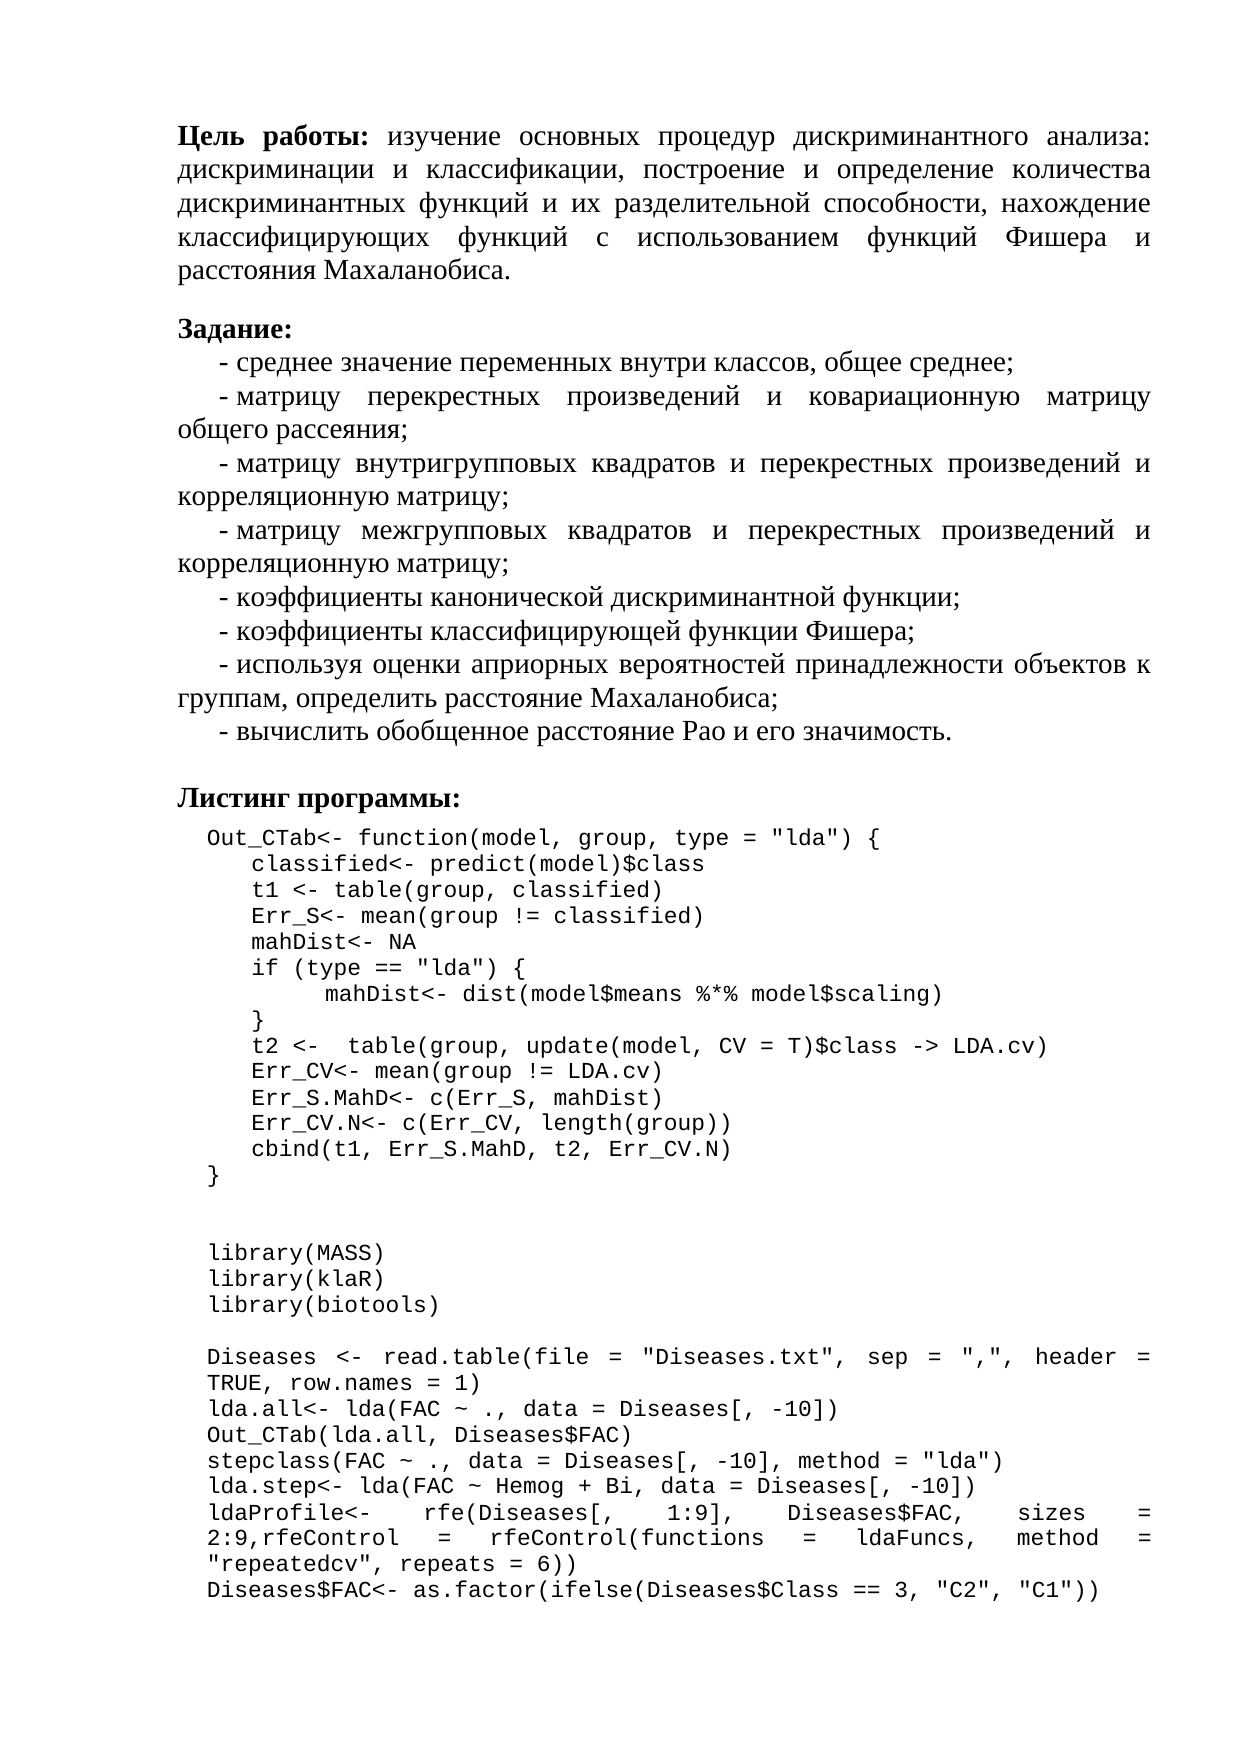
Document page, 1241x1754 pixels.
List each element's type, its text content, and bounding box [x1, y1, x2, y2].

text Err_S<- mean(group != classified) [207, 904, 1152, 930]
text Err_CV<- mean(group != LDA.cv) [207, 1060, 1152, 1086]
text lda.step<- lda(FAC ~ Hemog + Bi, data = Diseases[, -10]) [207, 1475, 1152, 1501]
text Diseases <- read.table(file = "Diseases.txt", sep = ",", header = TRUE, row.names = 1) [207, 1345, 1152, 1397]
text t2 <- table(group, update(model, CV = T)$class -> LDA.cv) [207, 1034, 1152, 1060]
text classified<- predict(model)$class [207, 852, 1152, 878]
text lda.all<- lda(FAC ~ ., data = Diseases[, -10]) [207, 1397, 1152, 1423]
list вычислить обобщенное расстояние Рао и его значимость. [177, 713, 1152, 747]
text library(klaR) [207, 1267, 1152, 1293]
text } [207, 1164, 1152, 1189]
text cbind(t1, Err_S.MahD, t2, Err_CV.N) [207, 1138, 1152, 1164]
text stepclass(FAC ~ ., data = Diseases[, -10], method = "lda") [207, 1449, 1152, 1475]
text } [207, 1008, 1152, 1034]
text mahDist<- dist(model$means %*% model$scaling) [207, 982, 1152, 1008]
text Diseases$FAC<- as.factor(ifelse(Diseases$Class == 3, "C2", "C1")) [207, 1579, 1152, 1604]
list используя оценки априорных вероятностей принадлежности объектов к группам, определить расстояние Махаланобиса; [177, 646, 1152, 713]
list коэффициенты классифицирующей функции Фишера; [177, 613, 1152, 646]
text t1 <- table(group, classified) [207, 878, 1152, 904]
text mahDist<- NA [207, 930, 1152, 956]
text library(MASS) [207, 1241, 1152, 1267]
subtitle Задание: [177, 311, 1152, 344]
text Out_CTab(lda.all, Diseases$FAC) [207, 1423, 1152, 1449]
text Out_CTab<- function(model, group, type = "lda") { [207, 826, 1152, 852]
text ldaProfile<- rfe(Diseases[, 1:9], Diseases$FAC, sizes = 2:9,rfeControl = rfeControl(functions = ldaFuncs, method = "repeatedcv", repeats = 6)) [207, 1501, 1152, 1579]
text Err_CV.N<- c(Err_CV, length(group)) [207, 1112, 1152, 1138]
list матрицу межгрупповых квадратов и перекрестных произведений и корреляционную матрицу; [177, 512, 1152, 579]
list коэффициенты канонической дискриминантной функции; [177, 579, 1152, 613]
text Err_S.MahD<- c(Err_S, mahDist) [207, 1086, 1152, 1112]
list матрицу перекрестных произведений и ковариационную матрицу общего рассеяния; [177, 378, 1152, 445]
list среднее значение переменных внутри классов, общее среднее; [177, 344, 1152, 378]
text if (type == "lda") { [207, 956, 1152, 982]
list матрицу внутригрупповых квадратов и перекрестных произведений и корреляционную матрицу; [177, 445, 1152, 512]
text Листинг программы: [177, 780, 1152, 814]
text library(biotools) [207, 1293, 1152, 1319]
text Цель работы: изучение основных процедур дискриминантного анализа: дискриминации и классификации, построение и определение количества дискриминантных функций и их разделительной способности, нахождение классифицирующих функций с использованием функций Фишера и расстояния Махаланобиса. [177, 118, 1152, 286]
